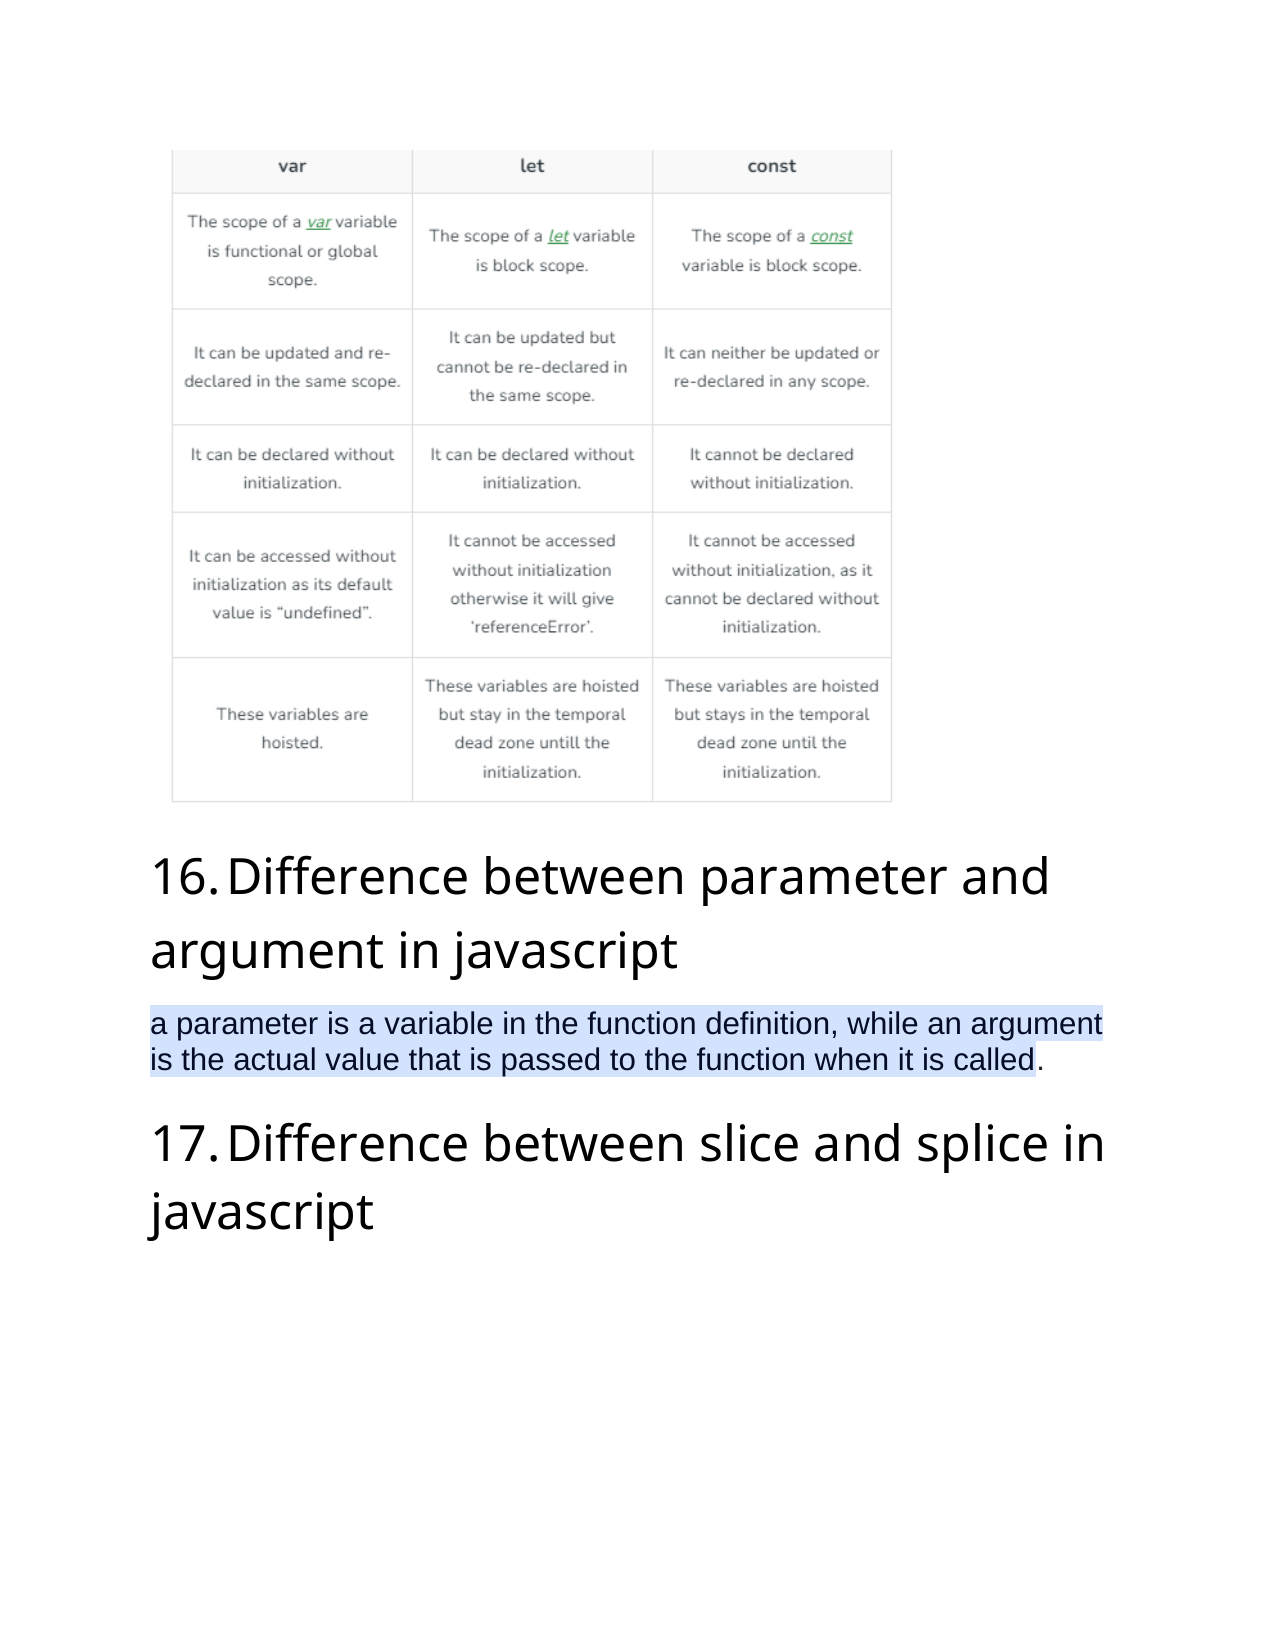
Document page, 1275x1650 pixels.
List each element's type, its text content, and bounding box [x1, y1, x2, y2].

text 17. Difference between slice and splice in javascript [150, 1108, 1125, 1244]
text 16. Difference between parameter and argument in javascript [150, 841, 1125, 983]
picture [150, 150, 1125, 823]
